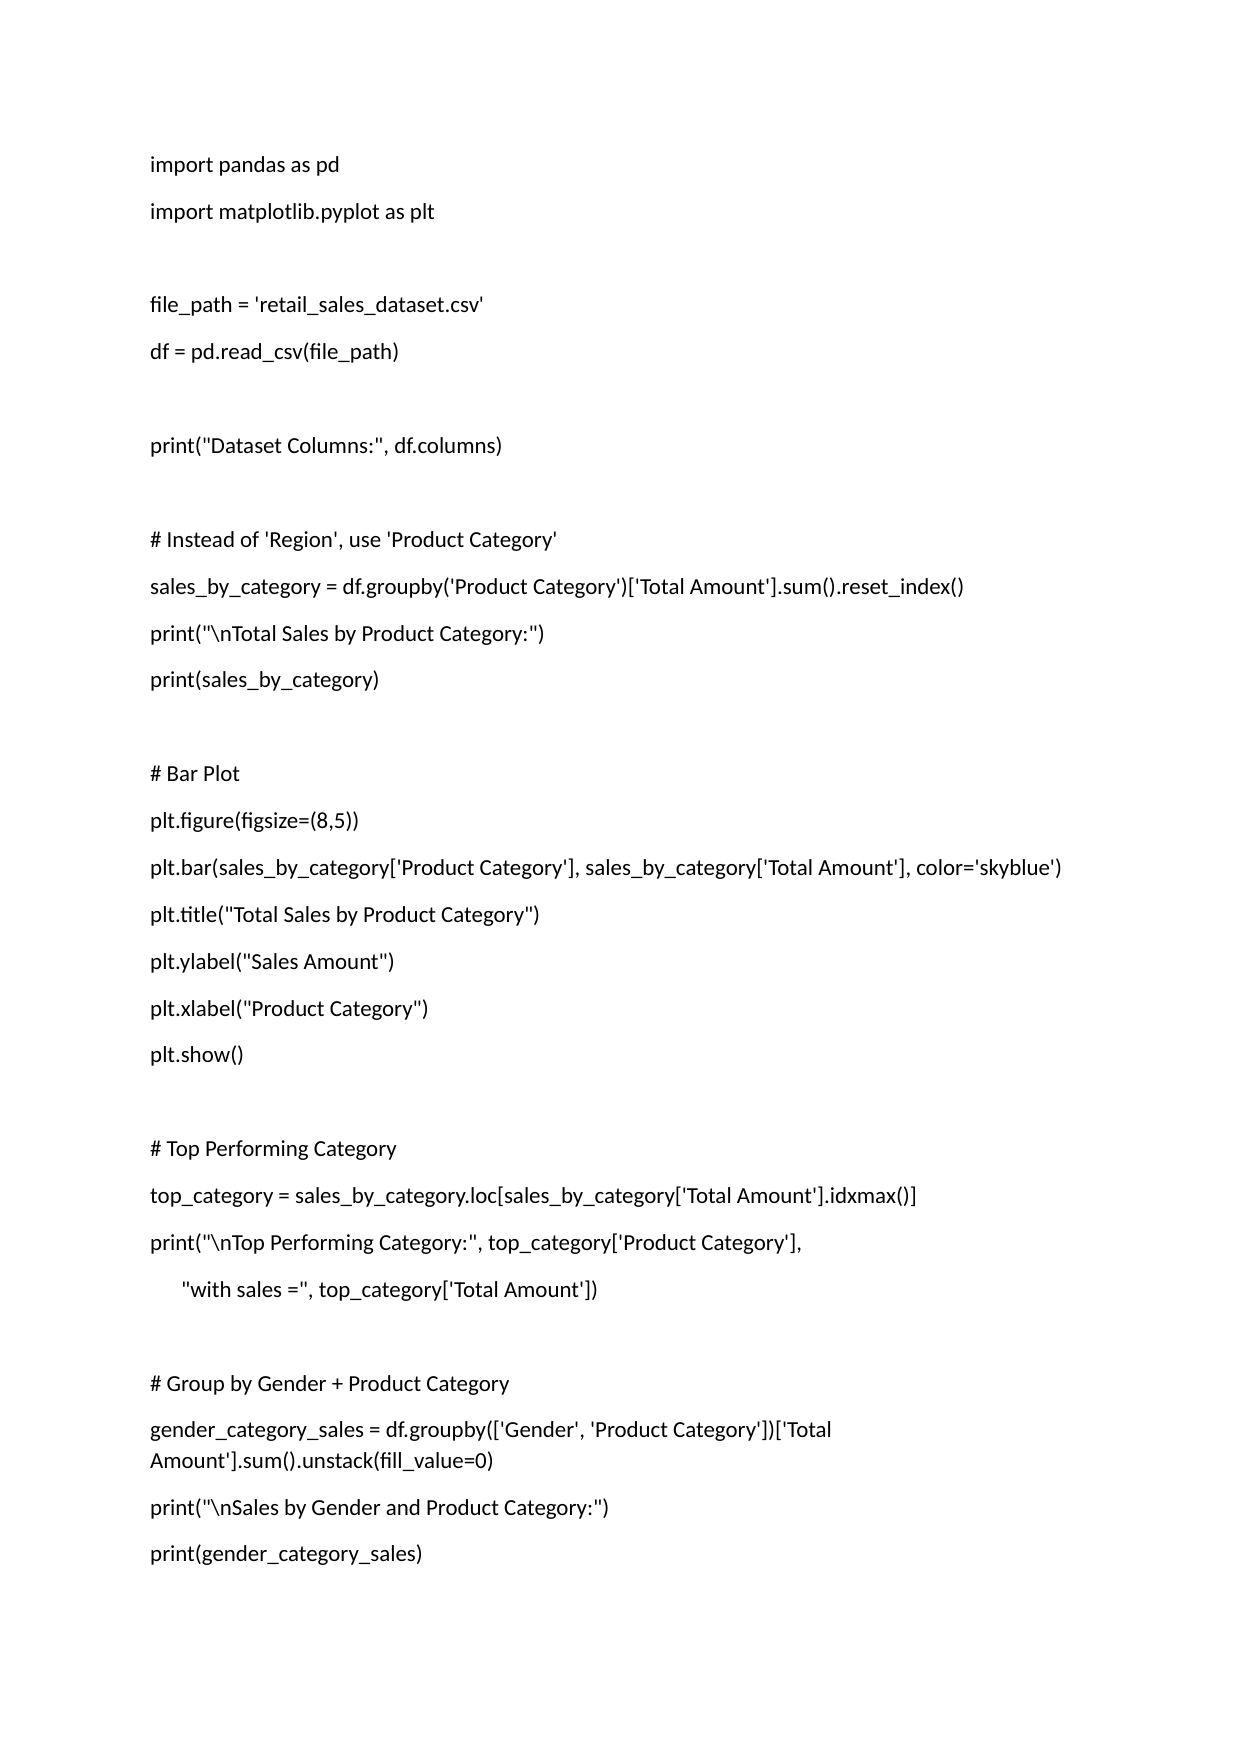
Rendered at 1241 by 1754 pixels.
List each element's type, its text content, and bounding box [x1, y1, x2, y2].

text plt.ylabel("Sales Amount") [150, 947, 1090, 975]
text # Top Performing Category [150, 1134, 1090, 1162]
text top_category = sales_by_category.loc[sales_by_category['Total Amount'].idxmax()] [150, 1181, 1090, 1209]
text plt.show() [150, 1041, 1090, 1069]
text print(gender_category_sales) [150, 1539, 1090, 1568]
text import matplotlib.pyplot as plt [150, 197, 1090, 225]
text # Bar Plot [150, 759, 1090, 787]
text # Group by Gender + Product Category [150, 1369, 1090, 1397]
text plt.title("Total Sales by Product Category") [150, 900, 1090, 928]
text print("\nSales by Gender and Product Category:") [150, 1493, 1090, 1521]
text import pandas as pd [150, 150, 1090, 178]
text "with sales =", top_category['Total Amount']) [150, 1275, 1090, 1303]
text sales_by_category = df.groupby('Product Category')['Total Amount'].sum().reset_index() [150, 572, 1090, 600]
text print("\nTotal Sales by Product Category:") [150, 619, 1090, 647]
text df = pd.read_csv(file_path) [150, 337, 1090, 366]
text file_path = 'retail_sales_dataset.csv' [150, 291, 1090, 319]
text plt.xlabel("Product Category") [150, 994, 1090, 1022]
text print(sales_by_category) [150, 666, 1090, 694]
text gender_category_sales = df.groupby(['Gender', 'Product Category'])['Total Amount'].sum().unstack(fill_value=0) [150, 1416, 1090, 1474]
text print("Dataset Columns:", df.columns) [150, 431, 1090, 459]
text print("\nTop Performing Category:", top_category['Product Category'], [150, 1228, 1090, 1256]
text plt.bar(sales_by_category['Product Category'], sales_by_category['Total Amount'], color='skyblue') [150, 853, 1090, 881]
text # Instead of 'Region', use 'Product Category' [150, 525, 1090, 553]
text plt.figure(figsize=(8,5)) [150, 806, 1090, 834]
